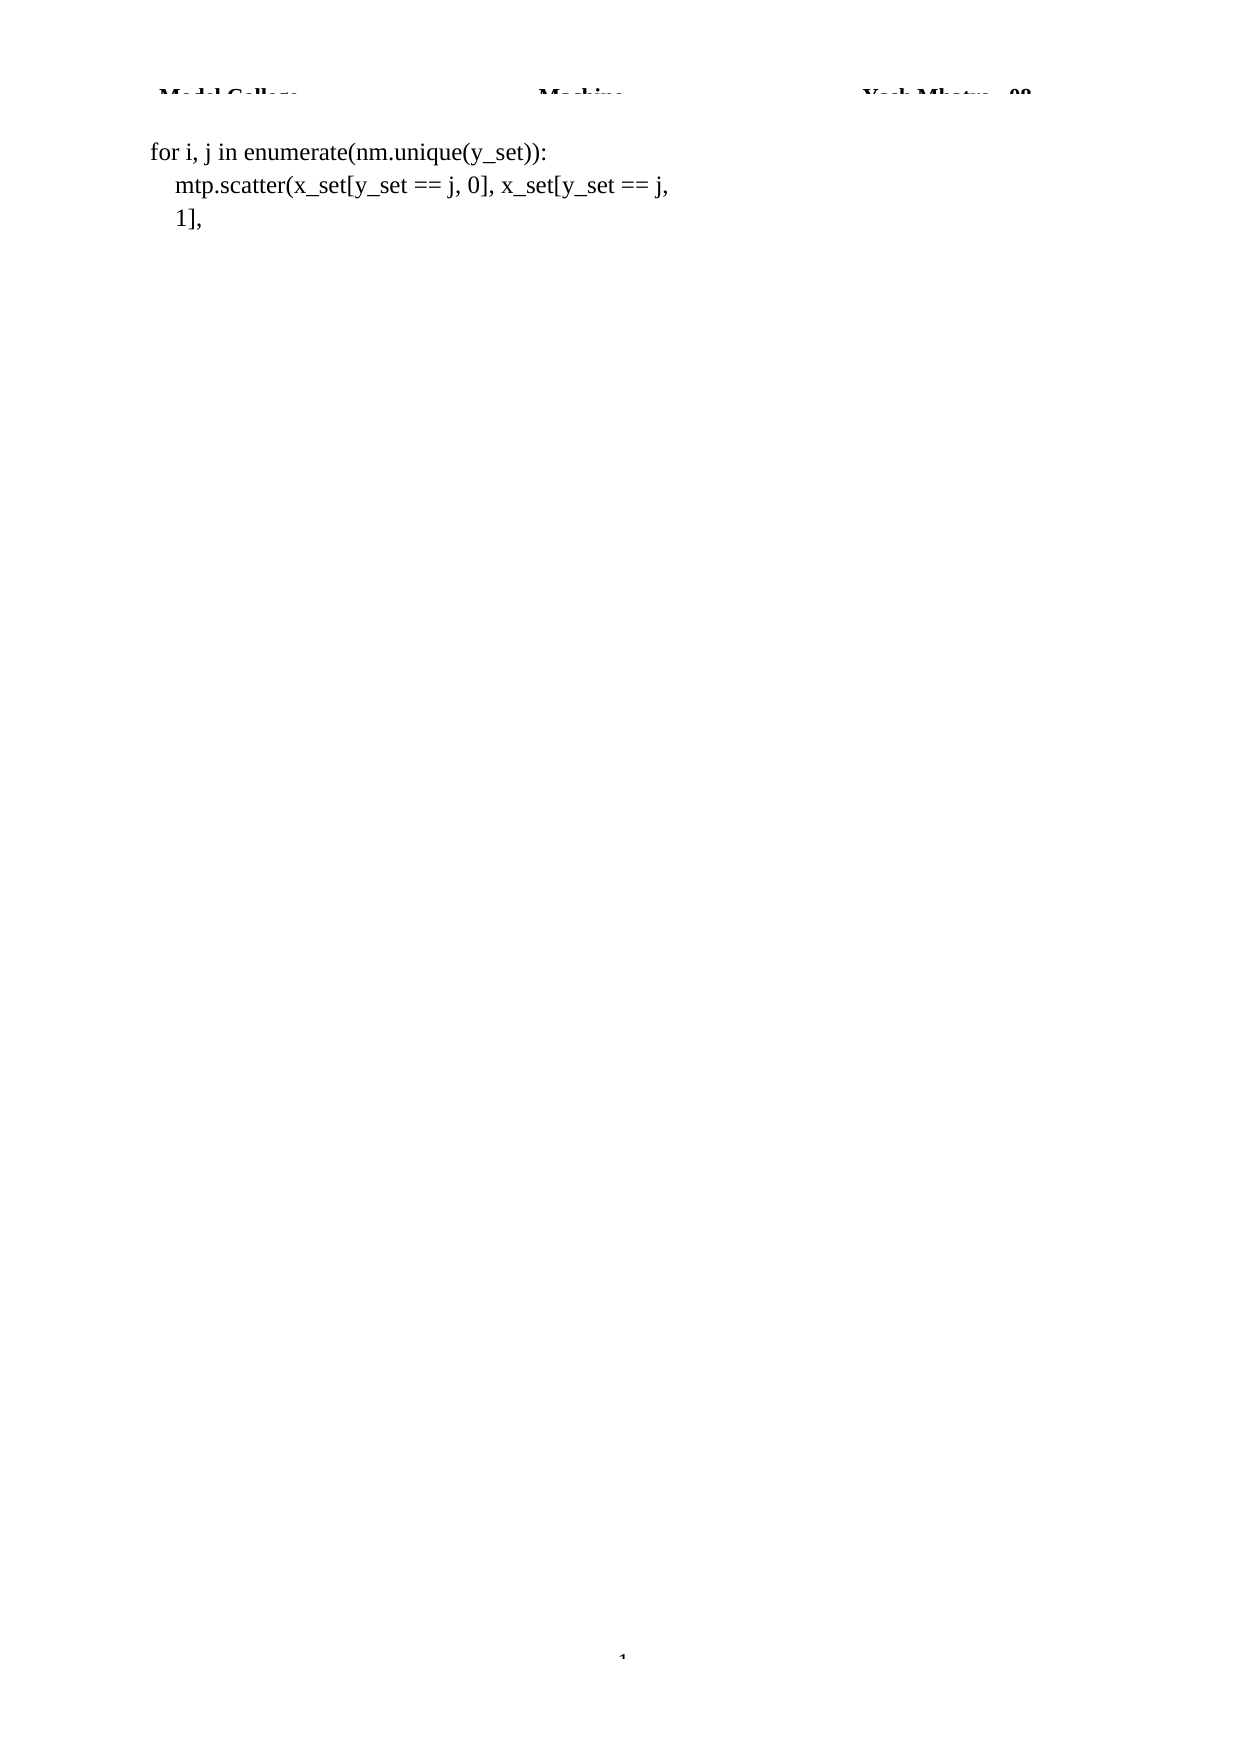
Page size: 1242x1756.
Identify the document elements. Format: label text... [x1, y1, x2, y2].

text for i, j in enumerate(nm.unique(y_set)): mtp.scatter(x_set[y_set == j, 0], x_set[y_set == j, 1], [150, 137, 700, 232]
